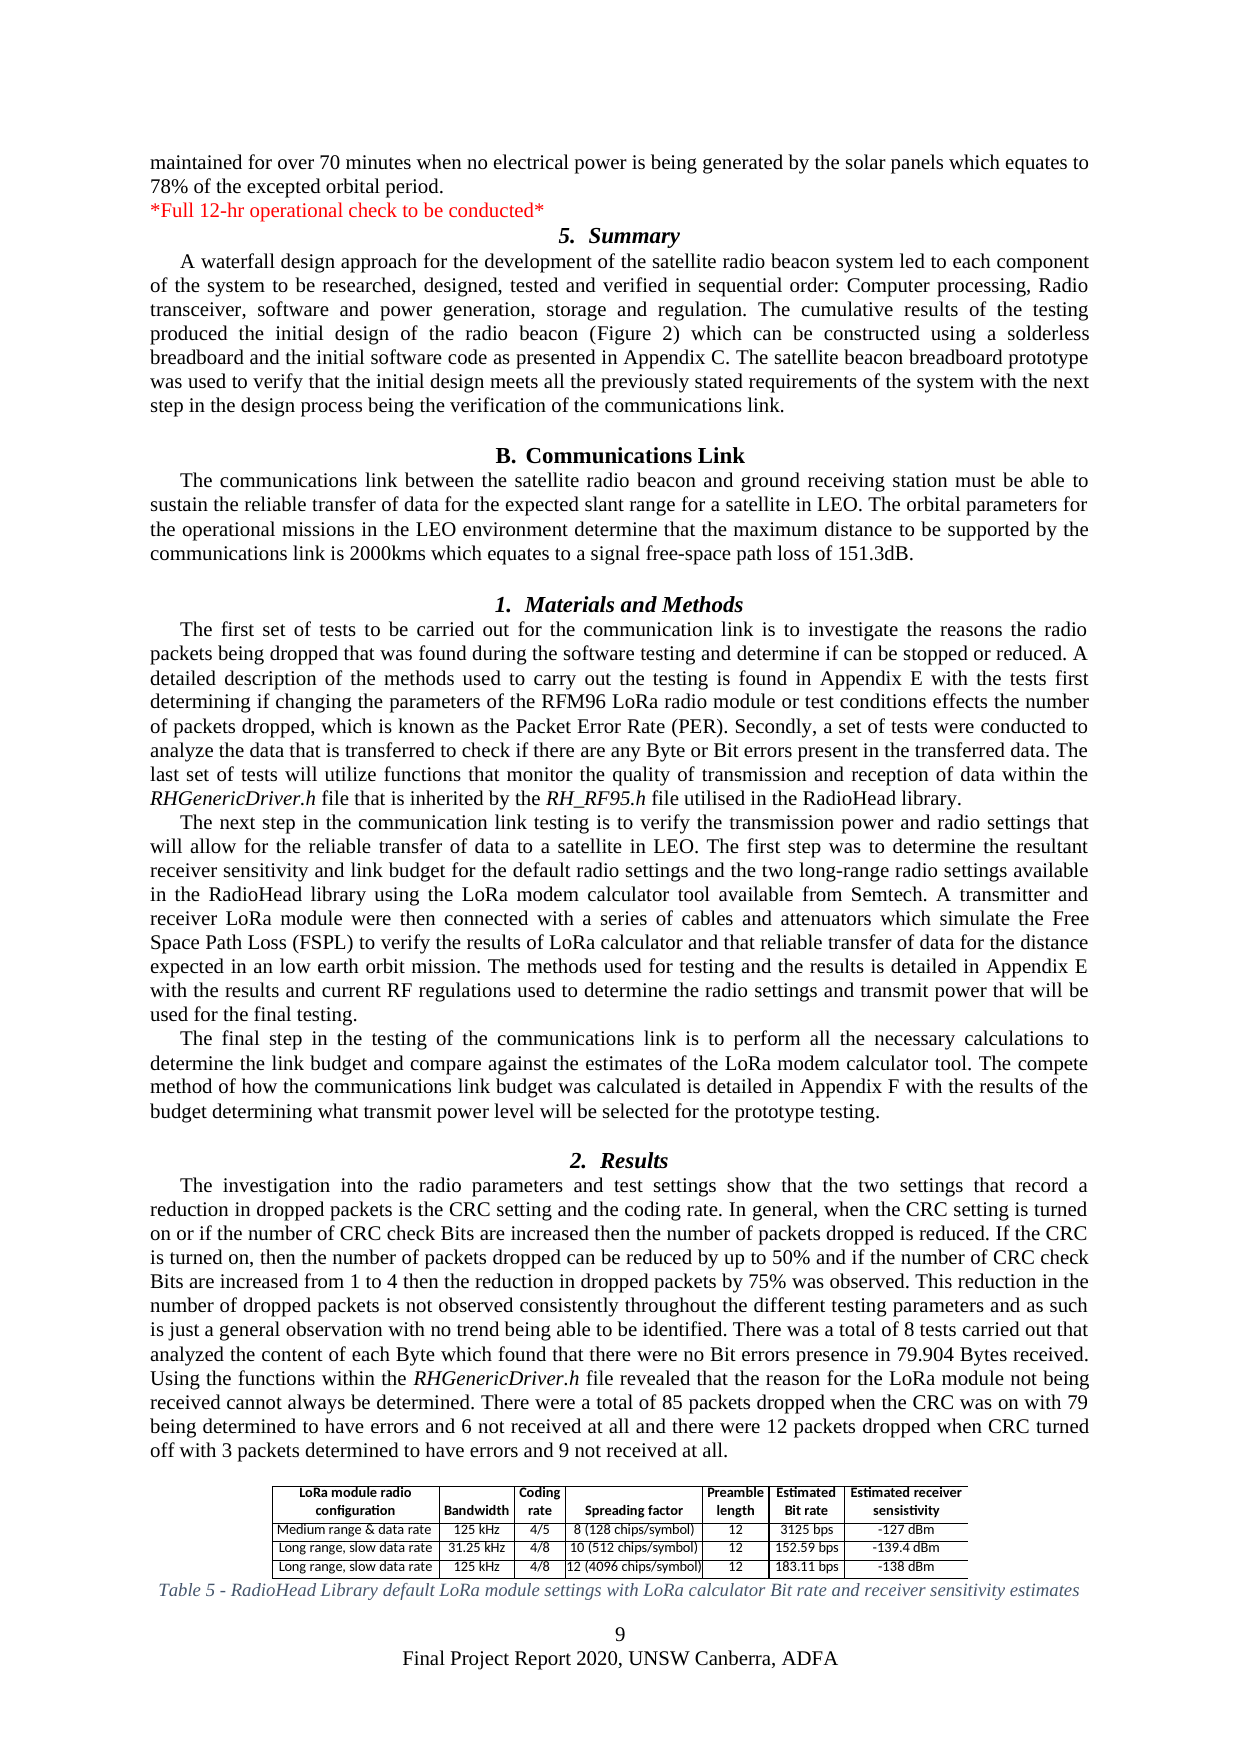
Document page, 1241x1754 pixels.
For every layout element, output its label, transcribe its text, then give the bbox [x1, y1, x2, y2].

text The next step in the communication link testing is to verify the transmission power and radio settings that will allow for the reliable transfer of data to a satellite in LEO. The first step was to determine the resultant receiver sensitivity and link budget for the default radio settings and the two long-range radio settings available in the RadioHead library using the LoRa modem calculator tool available from Semtech. A transmitter and receiver LoRa module were then connected with a series of cables and attenuators which simulate the Free Space Path Loss (FSPL) to verify the results of LoRa calculator and that reliable transfer of data for the distance expected in an low earth orbit mission. The methods used for testing and the results is detailed in Appendix E with the results and current RF regulations used to determine the radio settings and transmit power that will be used for the final testing. [150, 810, 1090, 1026]
subtitle Summary [150, 222, 1090, 248]
text *Full 12-hr operational check to be conducted* [150, 198, 1090, 222]
text Table 5 - RadioHead Library default LoRa module settings with LoRa calculator Bit rate and receiver sensitivity estimates [150, 1579, 1090, 1601]
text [150, 150, 1090, 198]
text The communications link between the satellite radio beacon and ground receiving station must be able to sustain the reliable transfer of data for the expected slant range for a satellite in LEO. The orbital parameters for the operational missions in the LEO environment determine that the maximum distance to be supported by the communications link is 2000kms which equates to a signal free-space path loss of 151.3dB. [150, 468, 1090, 564]
text The first set of tests to be carried out for the communication link is to investigate the reasons the radio packets being dropped that was found during the software testing and determine if can be stopped or reduced. A detailed description of the methods used to carry out the testing is found in Appendix E with the tests first determining if changing the parameters of the RFM96 LoRa radio module or test conditions effects the number of packets dropped, which is known as the Packet Error Rate (PER). Secondly, a set of tests were conducted to analyze the data that is transferred to check if there are any Byte or Bit errors present in the transferred data. The last set of tests will utilize functions that monitor the quality of transmission and reception of data within the RHGenericDriver.h file that is inherited by the RH_RF95.h file utilised in the RadioHead library. [150, 617, 1090, 810]
subtitle Results [150, 1147, 1090, 1173]
subtitle Materials and Methods [150, 591, 1090, 617]
text The investigation into the radio parameters and test settings show that the two settings that record a reduction in dropped packets is the CRC setting and the coding rate. In general, when the CRC setting is turned on or if the number of CRC check Bits are increased then the number of packets dropped is reduced. If the CRC is turned on, then the number of packets dropped can be reduced by up to 50% and if the number of CRC check Bits are increased from 1 to 4 then the reduction in dropped packets by 75% was observed. This reduction in the number of dropped packets is not observed consistently throughout the different testing parameters and as such is just a general observation with no trend being able to be identified. There was a total of 8 tests carried out that analyzed the content of each Byte which found that there were no Bit errors presence in 79.904 Bytes received. Using the functions within the RHGenericDriver.h file revealed that the reason for the LoRa module not being received cannot always be determined. There were a total of 85 packets dropped when the CRC was on with 79 being determined to have errors and 6 not received at all and there were 12 packets dropped when CRC turned off with 3 packets determined to have errors and 9 not received at all. [150, 1173, 1090, 1462]
text A waterfall design approach for the development of the satellite radio beacon system led to each component of the system to be researched, designed, tested and verified in sequential order: Computer processing, Radio transceiver, software and power generation, storage and regulation. The cumulative results of the testing produced the initial design of the radio beacon (Figure 3) which can be constructed using a solderless breadboard and the initial software code as presented in Appendix C. The satellite beacon breadboard prototype was used to verify that the initial design meets all the previously stated requirements of the system with the next step in the design process being the verification of the communications link. [150, 248, 1090, 417]
subtitle Communications Link [150, 442, 1090, 468]
text The final step in the testing of the communications link is to perform all the necessary calculations to determine the link budget and compare against the estimates of the LoRa modem calculator tool. The compete method of how the communications link budget was calculated is detailed in Appendix F with the results of the budget determining what transmit power level will be selected for the prototype testing. [150, 1026, 1090, 1123]
